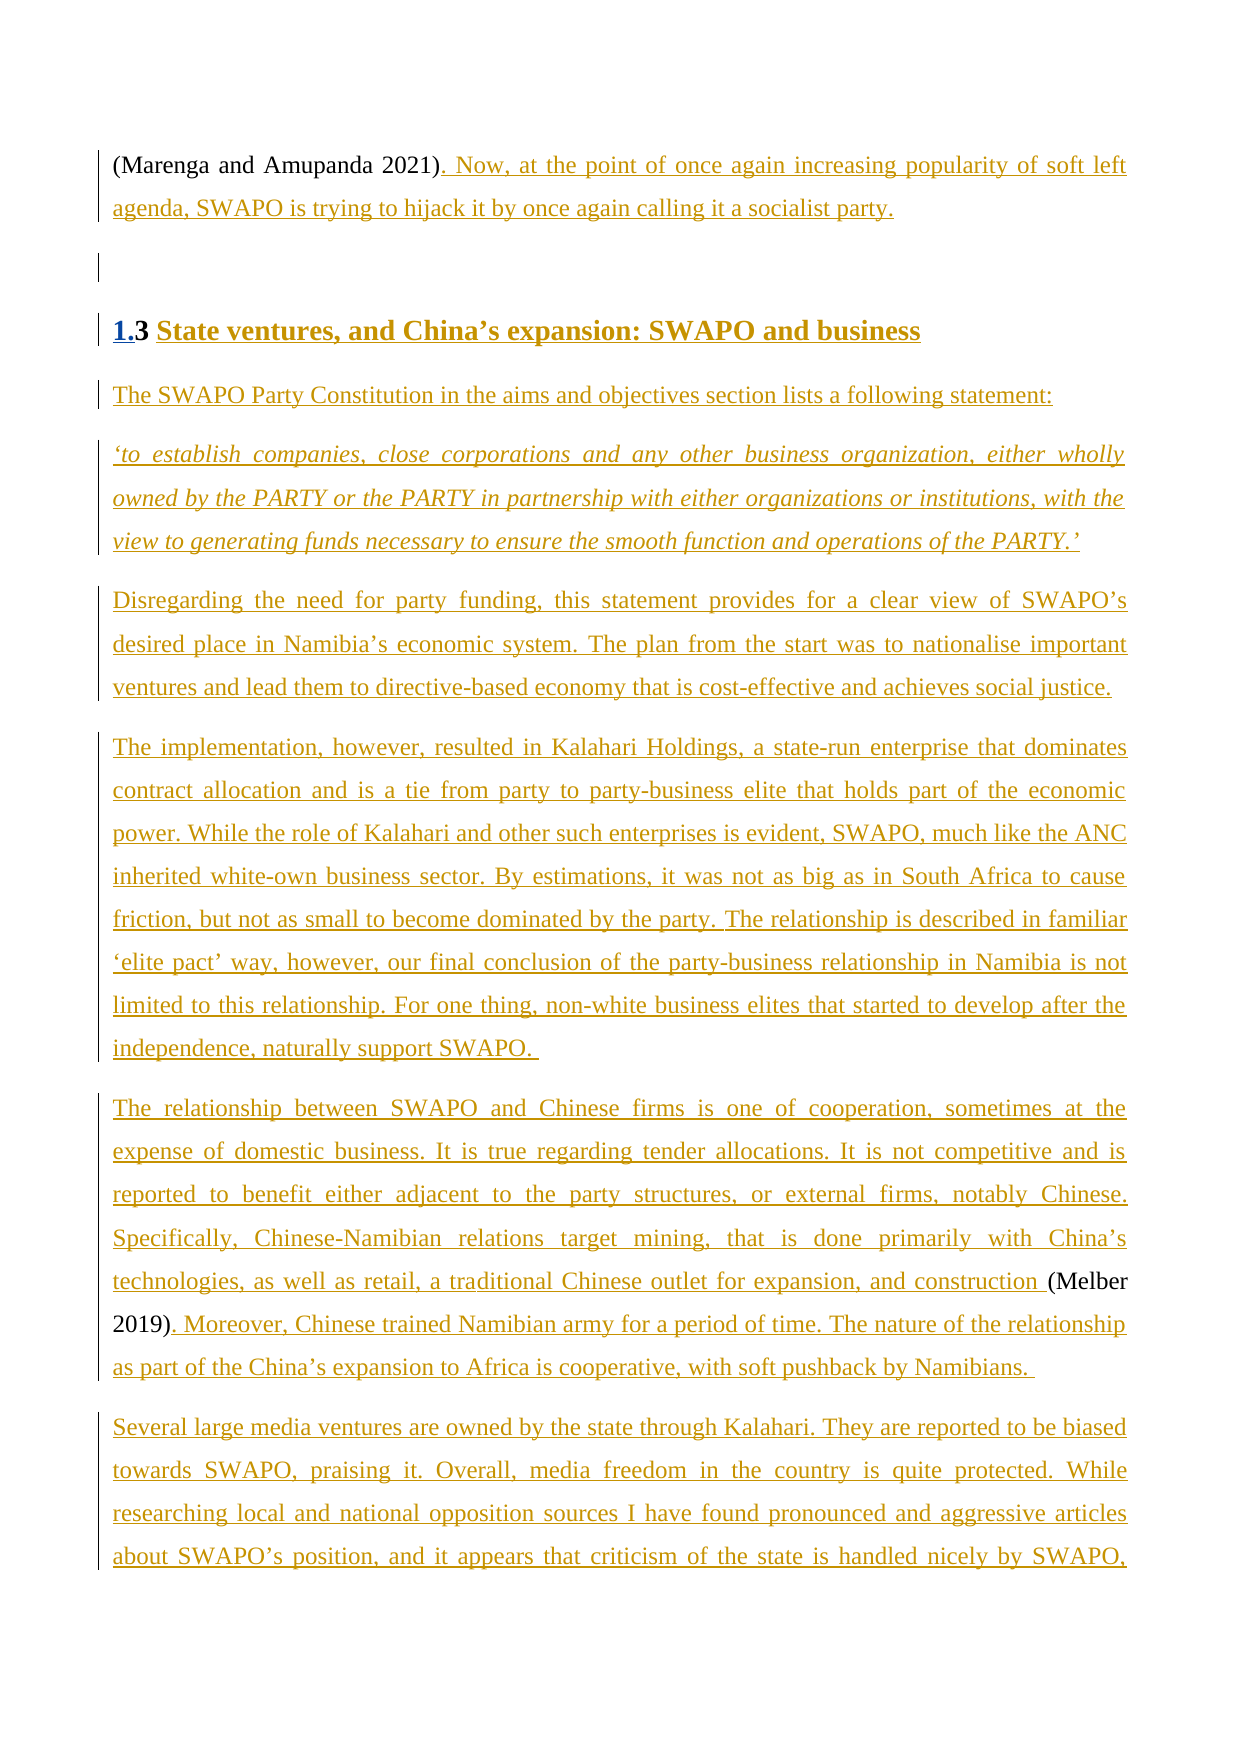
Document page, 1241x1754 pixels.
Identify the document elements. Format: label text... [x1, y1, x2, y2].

text (Melber 2018)(Melber 2015) [112, 1524, 1128, 1570]
text (Melber 2018)(Melber 2015) [112, 1481, 1128, 1523]
text (Marenga and Amupanda 2021) [112, 150, 1128, 222]
text (Melber 2018)(Melber 2015) [112, 1412, 1128, 1480]
text (Melber 2019) [112, 1205, 1128, 1381]
text (Melber 2019) [112, 1093, 1128, 1204]
subtitle 3 [112, 313, 1128, 346]
